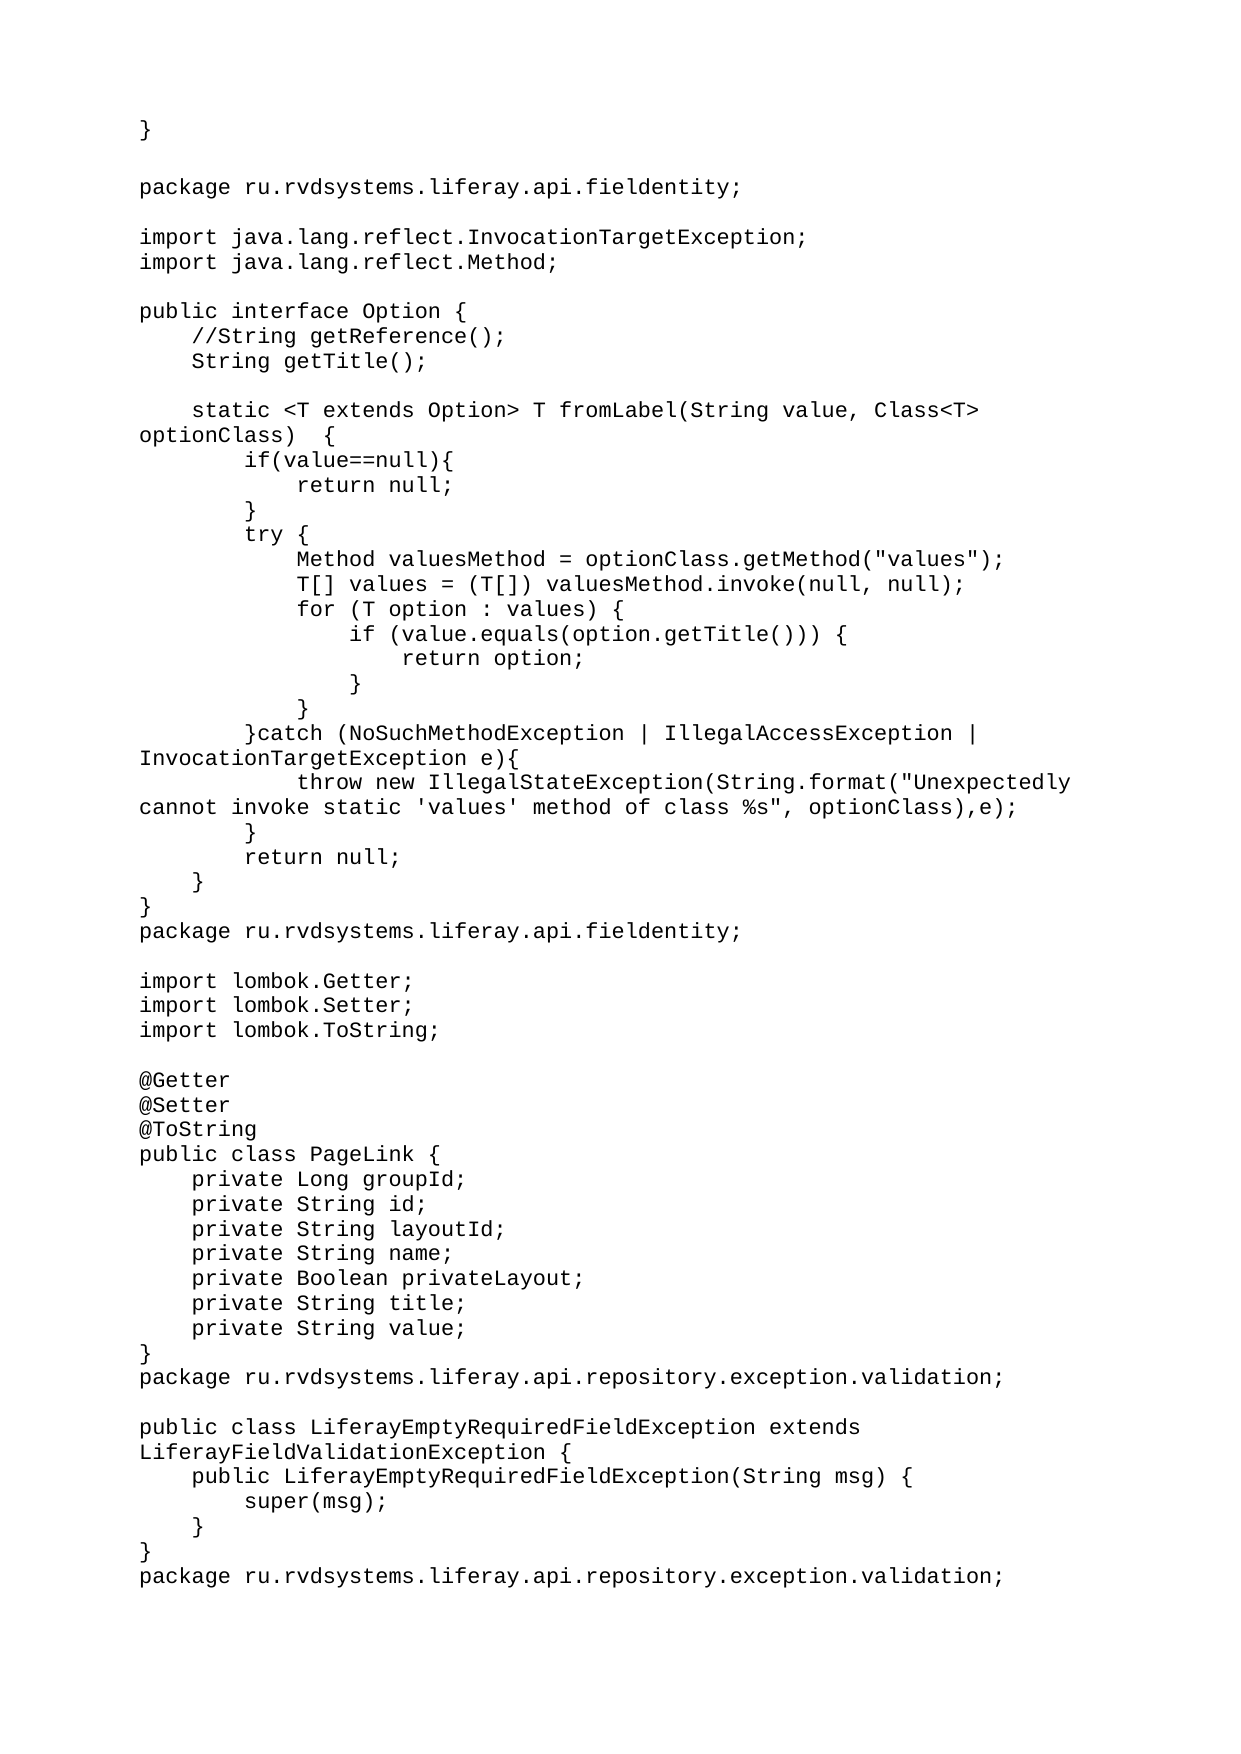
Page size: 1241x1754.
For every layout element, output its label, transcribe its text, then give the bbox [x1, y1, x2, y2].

text for (T option : values) { [139, 598, 1101, 623]
text super(msg); [139, 1490, 1101, 1515]
text } [139, 1515, 1101, 1540]
text import java.lang.reflect.Method; [139, 251, 1101, 276]
text } [139, 895, 1101, 920]
text if (value.equals(option.getTitle())) { [139, 623, 1101, 647]
text return null; [139, 846, 1101, 871]
text } [139, 499, 1101, 523]
text public LiferayEmptyRequiredFieldException(String msg) { [139, 1466, 1101, 1490]
text package ru.rvdsystems.liferay.api.fieldentity; [139, 920, 1101, 945]
text try { [139, 523, 1101, 548]
text } [139, 672, 1101, 697]
text private String name; [139, 1242, 1101, 1267]
text @Getter [139, 1069, 1101, 1094]
text //String getReference(); [139, 325, 1101, 350]
text return null; [139, 474, 1101, 499]
text import java.lang.reflect.InvocationTargetException; [139, 226, 1101, 251]
text return option; [139, 647, 1101, 672]
text private String layoutId; [139, 1218, 1101, 1242]
text } [139, 1342, 1101, 1366]
text public class PageLink { [139, 1143, 1101, 1168]
text String getTitle(); [139, 350, 1101, 375]
text private String title; [139, 1292, 1101, 1317]
text private Long groupId; [139, 1168, 1101, 1193]
text public interface Option { [139, 300, 1101, 325]
text package ru.rvdsystems.liferay.api.repository.exception.validation; [139, 1366, 1101, 1391]
text if(value==null){ [139, 449, 1101, 474]
text package ru.rvdsystems.liferay.api.fieldentity; [139, 176, 1101, 201]
text private String id; [139, 1193, 1101, 1218]
text } [139, 697, 1101, 722]
text throw new IllegalStateException(String.format("Unexpectedly cannot invoke static 'values' method of class %s", optionClass),e); [139, 771, 1101, 821]
text import lombok.Setter; [139, 994, 1101, 1019]
text static <T extends Option> T fromLabel(String value, Class<T> optionClass) { [139, 399, 1101, 449]
text } [139, 1540, 1101, 1565]
text } [139, 871, 1101, 895]
text Method valuesMethod = optionClass.getMethod("values"); [139, 548, 1101, 573]
text import lombok.Getter; [139, 970, 1101, 994]
text import lombok.ToString; [139, 1019, 1101, 1044]
text private String value; [139, 1317, 1101, 1342]
text } [139, 821, 1101, 846]
text private Boolean privateLayout; [139, 1267, 1101, 1292]
text T[] values = (T[]) valuesMethod.invoke(null, null); [139, 573, 1101, 598]
text @ToString [139, 1118, 1101, 1143]
text }catch (NoSuchMethodException | IllegalAccessException | InvocationTargetException e){ [139, 722, 1101, 771]
text public class LiferayEmptyRequiredFieldException extends LiferayFieldValidationException { [139, 1416, 1101, 1466]
text } [139, 118, 1101, 143]
text package ru.rvdsystems.liferay.api.repository.exception.validation; [139, 1565, 1101, 1589]
text @Setter [139, 1094, 1101, 1118]
